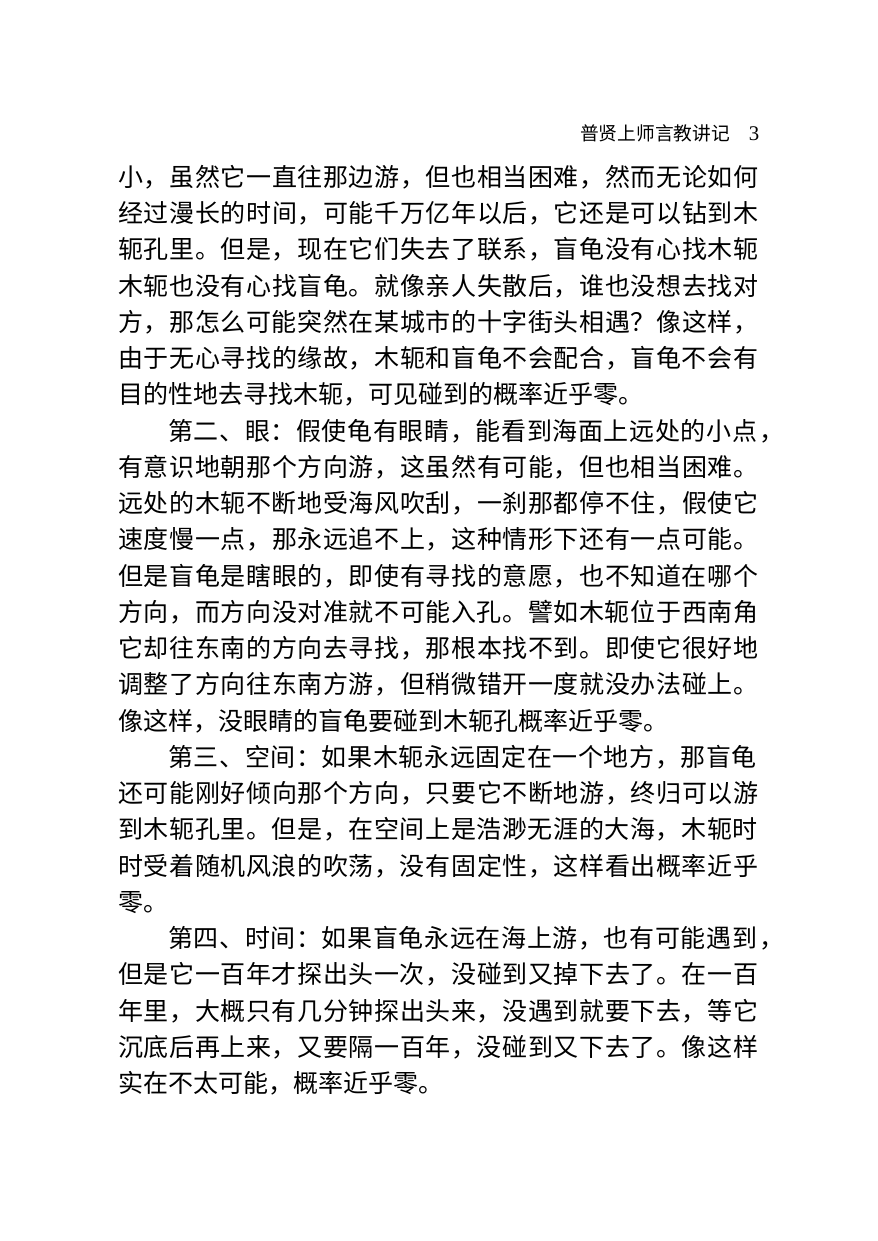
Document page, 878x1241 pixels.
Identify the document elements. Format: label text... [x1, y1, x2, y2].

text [118, 157, 759, 411]
text 第三、空间：如果木轭永远固定在一个地方，那盲龟还可能刚好倾向那个方向，只要它不断地游，终归可以游到木轭孔里。但是，在空间上是浩渺无涯的大海，木轭时时受着随机风浪的吹荡，没有固定性，这样看出概率近乎零。 [118, 737, 759, 918]
text 第四、时间：如果盲龟永远在海上游，也有可能遇到，但是它一百年才探出头一次，没碰到又掉下去了。在一百年里，大概只有几分钟探出头来，没遇到就要下去，等它沉底后再上来，又要隔一百年，没碰到又下去了。像这样，实在不太可能，概率近乎零。 [118, 918, 759, 1100]
text 第二、眼：假使龟有眼睛，能看到海面上远处的小点，有意识地朝那个方向游，这虽然有可能，但也相当困难。远处的木轭不断地受海风吹刮，一刹那都停不住，假使它速度慢一点，那永远追不上，这种情形下还有一点可能。但是盲龟是瞎眼的，即使有寻找的意愿，也不知道在哪个方向，而方向没对准就不可能入孔。譬如木轭位于西南角，它却往东南的方向去寻找，那根本找不到。即使它很好地调整了方向往东南方游，但稍微错开一度就没办法碰上。像这样，没眼睛的盲龟要碰到木轭孔概率近乎零。 [118, 411, 759, 737]
